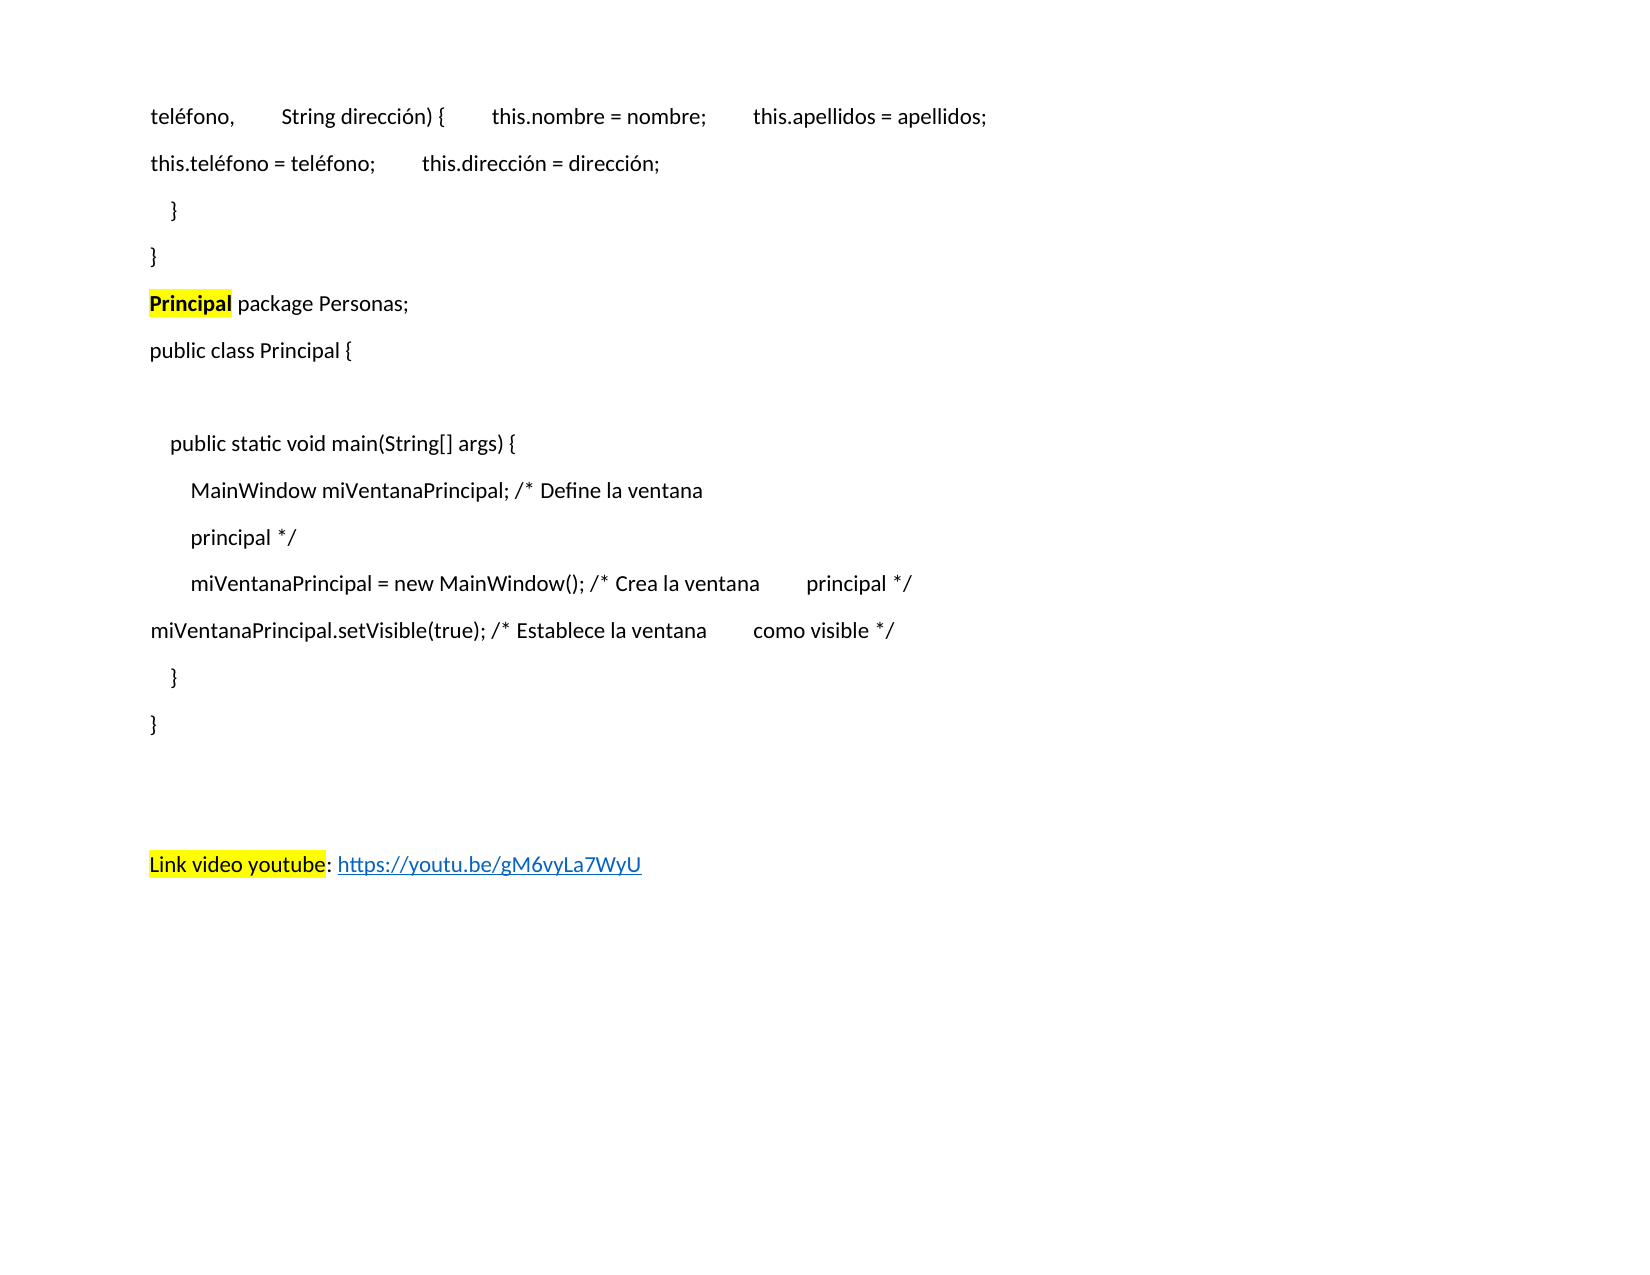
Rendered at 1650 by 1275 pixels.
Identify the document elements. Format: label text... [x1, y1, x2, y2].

text } [149, 196, 1262, 224]
text Link video youtube: https://youtu.be/gM6vyLa7WyU [326, 850, 1262, 878]
text } [149, 710, 1262, 738]
text public class Principal { [149, 336, 1262, 364]
text Principal package Personas; [232, 289, 639, 317]
text principal */ [149, 523, 1262, 551]
text } [149, 242, 1262, 270]
text MainWindow miVentanaPrincipal; /* Define la ventana [149, 476, 1262, 504]
text public static void main(String[] args) { [149, 429, 1262, 457]
text miVentanaPrincipal = new MainWindow(); /* Crea la ventana principal */ miVentanaPrincipal.setVisible(true); /* Establece la ventana como visible */ [149, 569, 1262, 644]
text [149, 102, 1127, 177]
text } [149, 663, 1262, 691]
